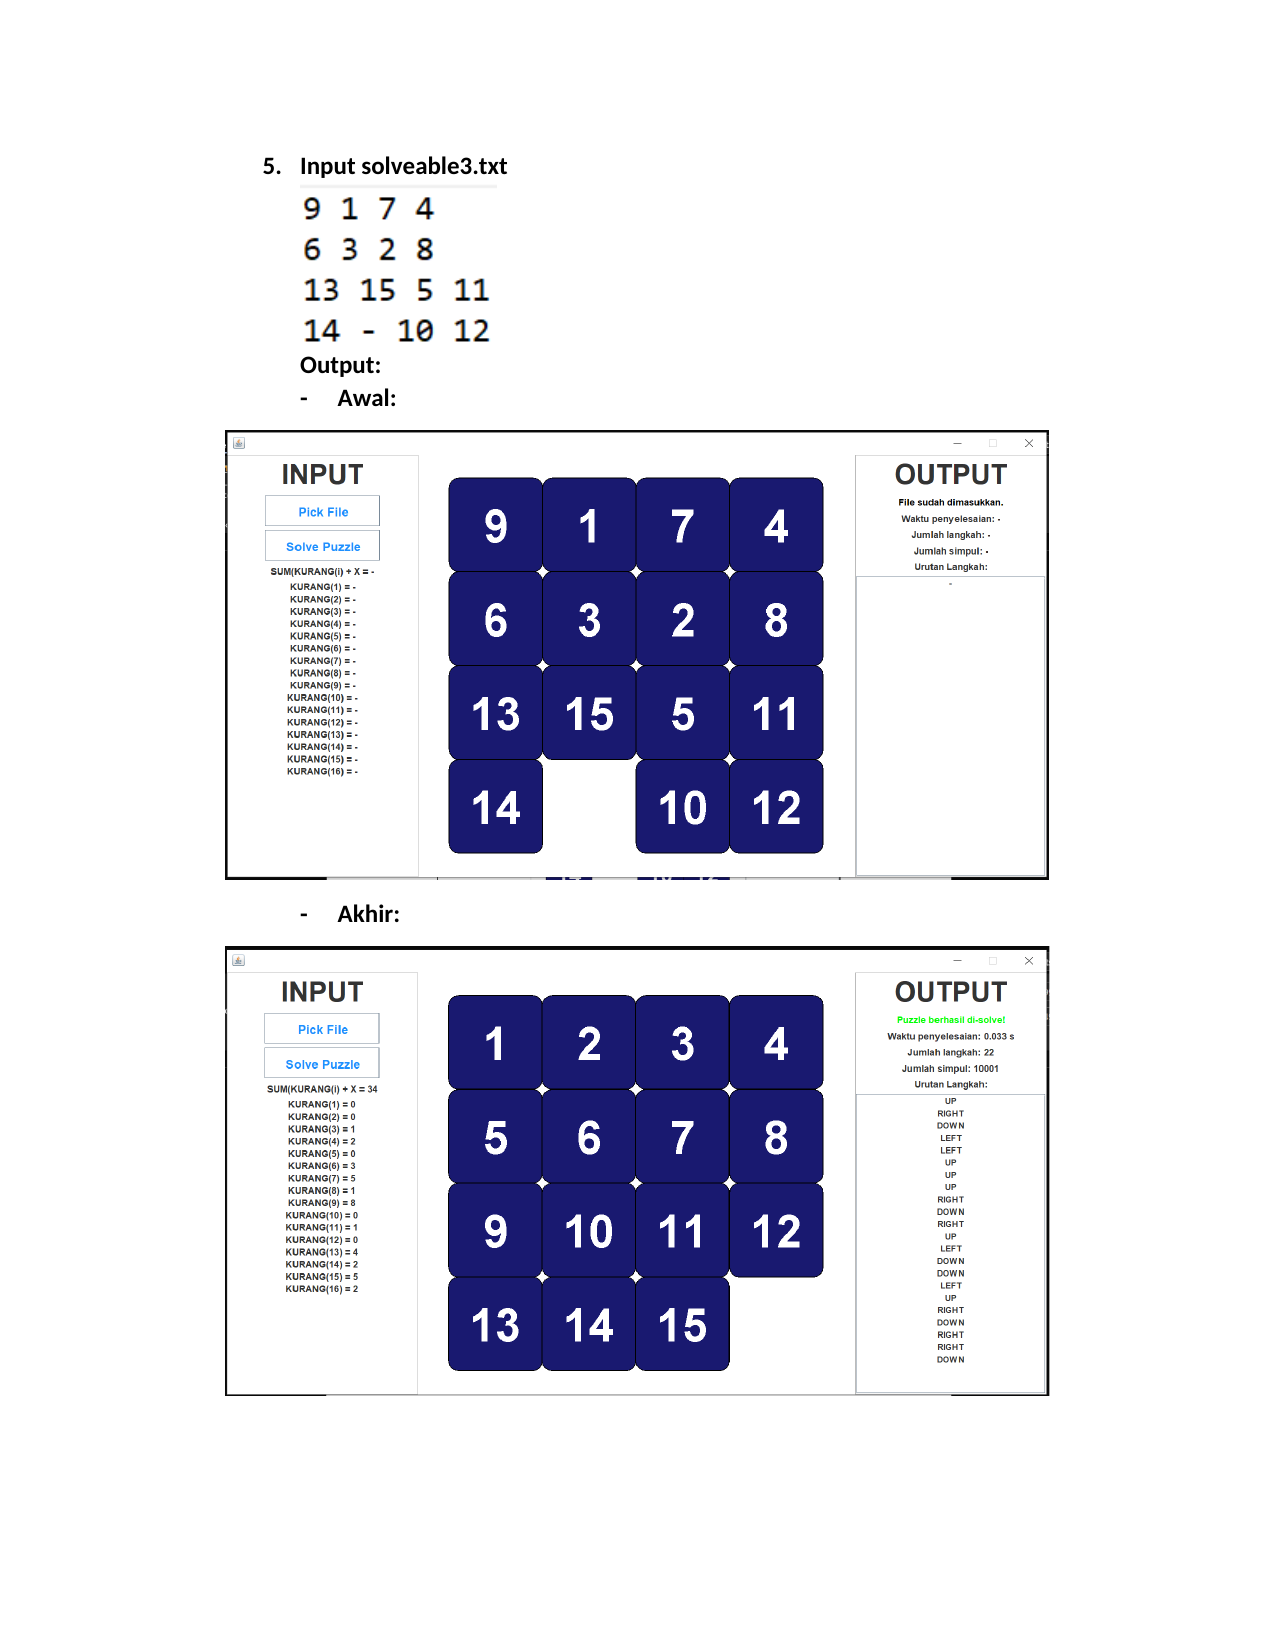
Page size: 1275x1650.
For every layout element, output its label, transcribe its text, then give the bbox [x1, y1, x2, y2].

list Output: [300, 349, 1125, 380]
list Awal: [300, 382, 1125, 412]
list Input solveable3.txt [262, 150, 1125, 181]
picture [225, 430, 1049, 880]
picture [300, 182, 497, 348]
list Akhir: [300, 898, 1125, 928]
picture [225, 946, 1050, 1396]
